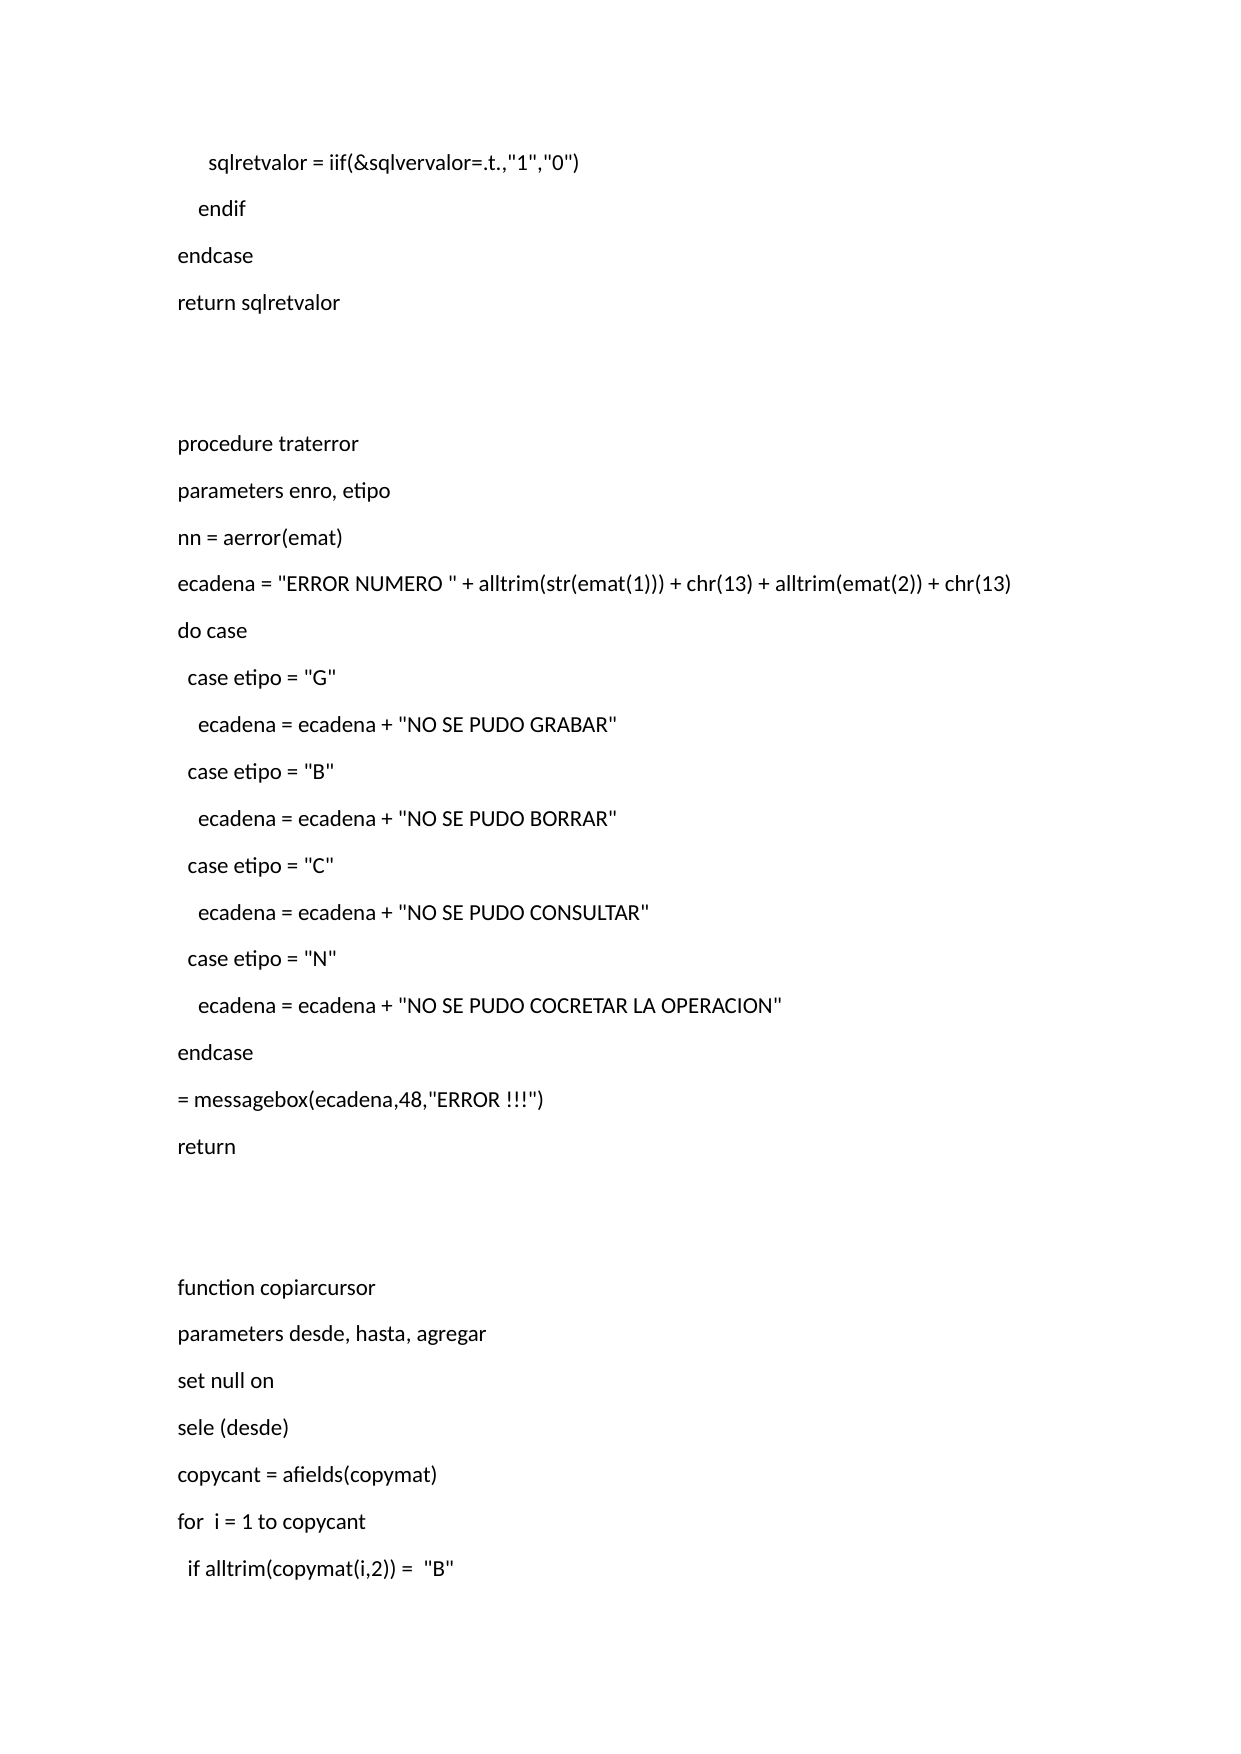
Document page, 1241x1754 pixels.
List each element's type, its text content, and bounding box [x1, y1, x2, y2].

text set null on [177, 1366, 1063, 1394]
text case etipo = "N" [177, 944, 1063, 972]
text endif [177, 194, 1063, 222]
text parameters enro, etipo [177, 476, 1063, 504]
text ecadena = "ERROR NUMERO " + alltrim(str(emat(1))) + chr(13) + alltrim(emat(2)) + chr(13) [177, 569, 1063, 597]
text ecadena = ecadena + "NO SE PUDO GRABAR" [177, 710, 1063, 738]
text case etipo = "C" [177, 851, 1063, 879]
text sqlretvalor = iif(&sqlvervalor=.t.,"1","0") [177, 148, 1063, 176]
text procedure traterror [177, 429, 1063, 457]
text case etipo = "G" [177, 663, 1063, 691]
text if alltrim(copymat(i,2)) = "B" [177, 1554, 1063, 1582]
text endcase [177, 241, 1063, 269]
text endcase [177, 1038, 1063, 1066]
text parameters desde, hasta, agregar [177, 1319, 1063, 1347]
text sele (desde) [177, 1413, 1063, 1441]
text copycant = afields(copymat) [177, 1460, 1063, 1488]
text nn = aerror(emat) [177, 523, 1063, 551]
text return [177, 1132, 1063, 1160]
text ecadena = ecadena + "NO SE PUDO BORRAR" [177, 804, 1063, 832]
text case etipo = "B" [177, 757, 1063, 785]
text ecadena = ecadena + "NO SE PUDO CONSULTAR" [177, 898, 1063, 926]
text for i = 1 to copycant [177, 1507, 1063, 1535]
text return sqlretvalor [177, 288, 1063, 316]
text ecadena = ecadena + "NO SE PUDO COCRETAR LA OPERACION" [177, 991, 1063, 1019]
text do case [177, 616, 1063, 644]
text = messagebox(ecadena,48,"ERROR !!!") [177, 1085, 1063, 1113]
text function copiarcursor [177, 1273, 1063, 1301]
